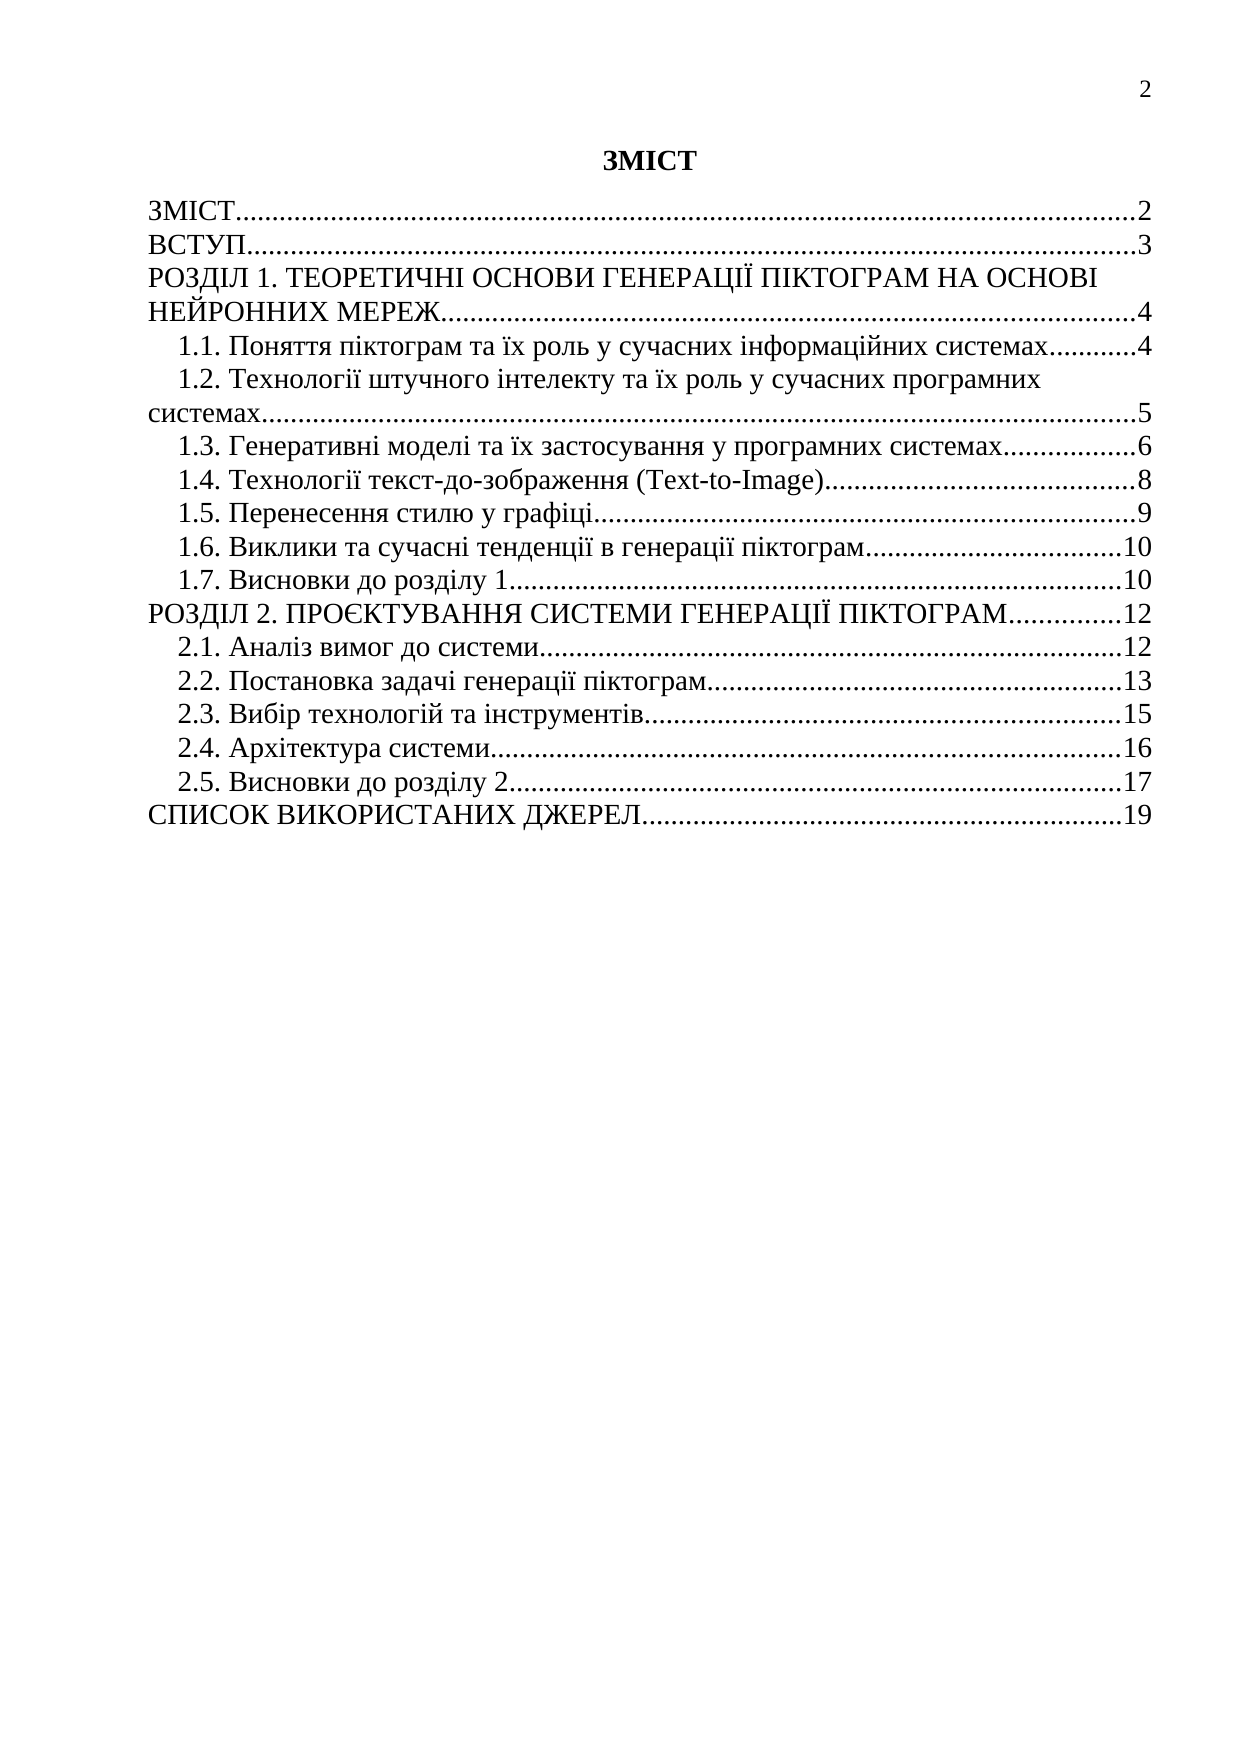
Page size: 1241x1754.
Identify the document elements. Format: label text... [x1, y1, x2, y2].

text 1.5. Перенесення стилю у графіці 9 [148, 495, 1152, 529]
text 1.2. Технології штучного інтелекту та їх роль у сучасних програмних системах 5 [148, 361, 1152, 428]
text Список використаних джерел 19 [148, 797, 1152, 831]
text Зміст [148, 143, 1152, 177]
text 2.3. Вибір технологій та інструментів 15 [148, 697, 1152, 730]
text Розділ 2. Проєктування системи генерації піктограм 12 [148, 596, 1152, 629]
text 1.7. Висновки до розділу 1 10 [148, 562, 1152, 596]
text 2.5. Висновки до розділу 2 17 [148, 764, 1152, 797]
text Зміст 2 [148, 193, 1152, 227]
text Розділ 1. Теоретичні основи генерації піктограм на основі нейронних мереж 4 [148, 261, 1152, 328]
text 1.4. Технології текст-до-зображення (Text-to-Image) 8 [148, 462, 1152, 495]
text Вступ 3 [148, 227, 1152, 261]
text 1.1. Поняття піктограм та їх роль у сучасних інформаційних системах 4 [148, 328, 1152, 361]
text 2.4. Архітектура системи 16 [148, 730, 1152, 764]
text 2.2. Постановка задачі генерації піктограм 13 [148, 663, 1152, 697]
text 1.3. Генеративні моделі та їх застосування у програмних системах 6 [148, 428, 1152, 462]
text 2.1. Аналіз вимог до системи 12 [148, 629, 1152, 663]
text 1.6. Виклики та сучасні тенденції в генерації піктограм 10 [148, 529, 1152, 562]
